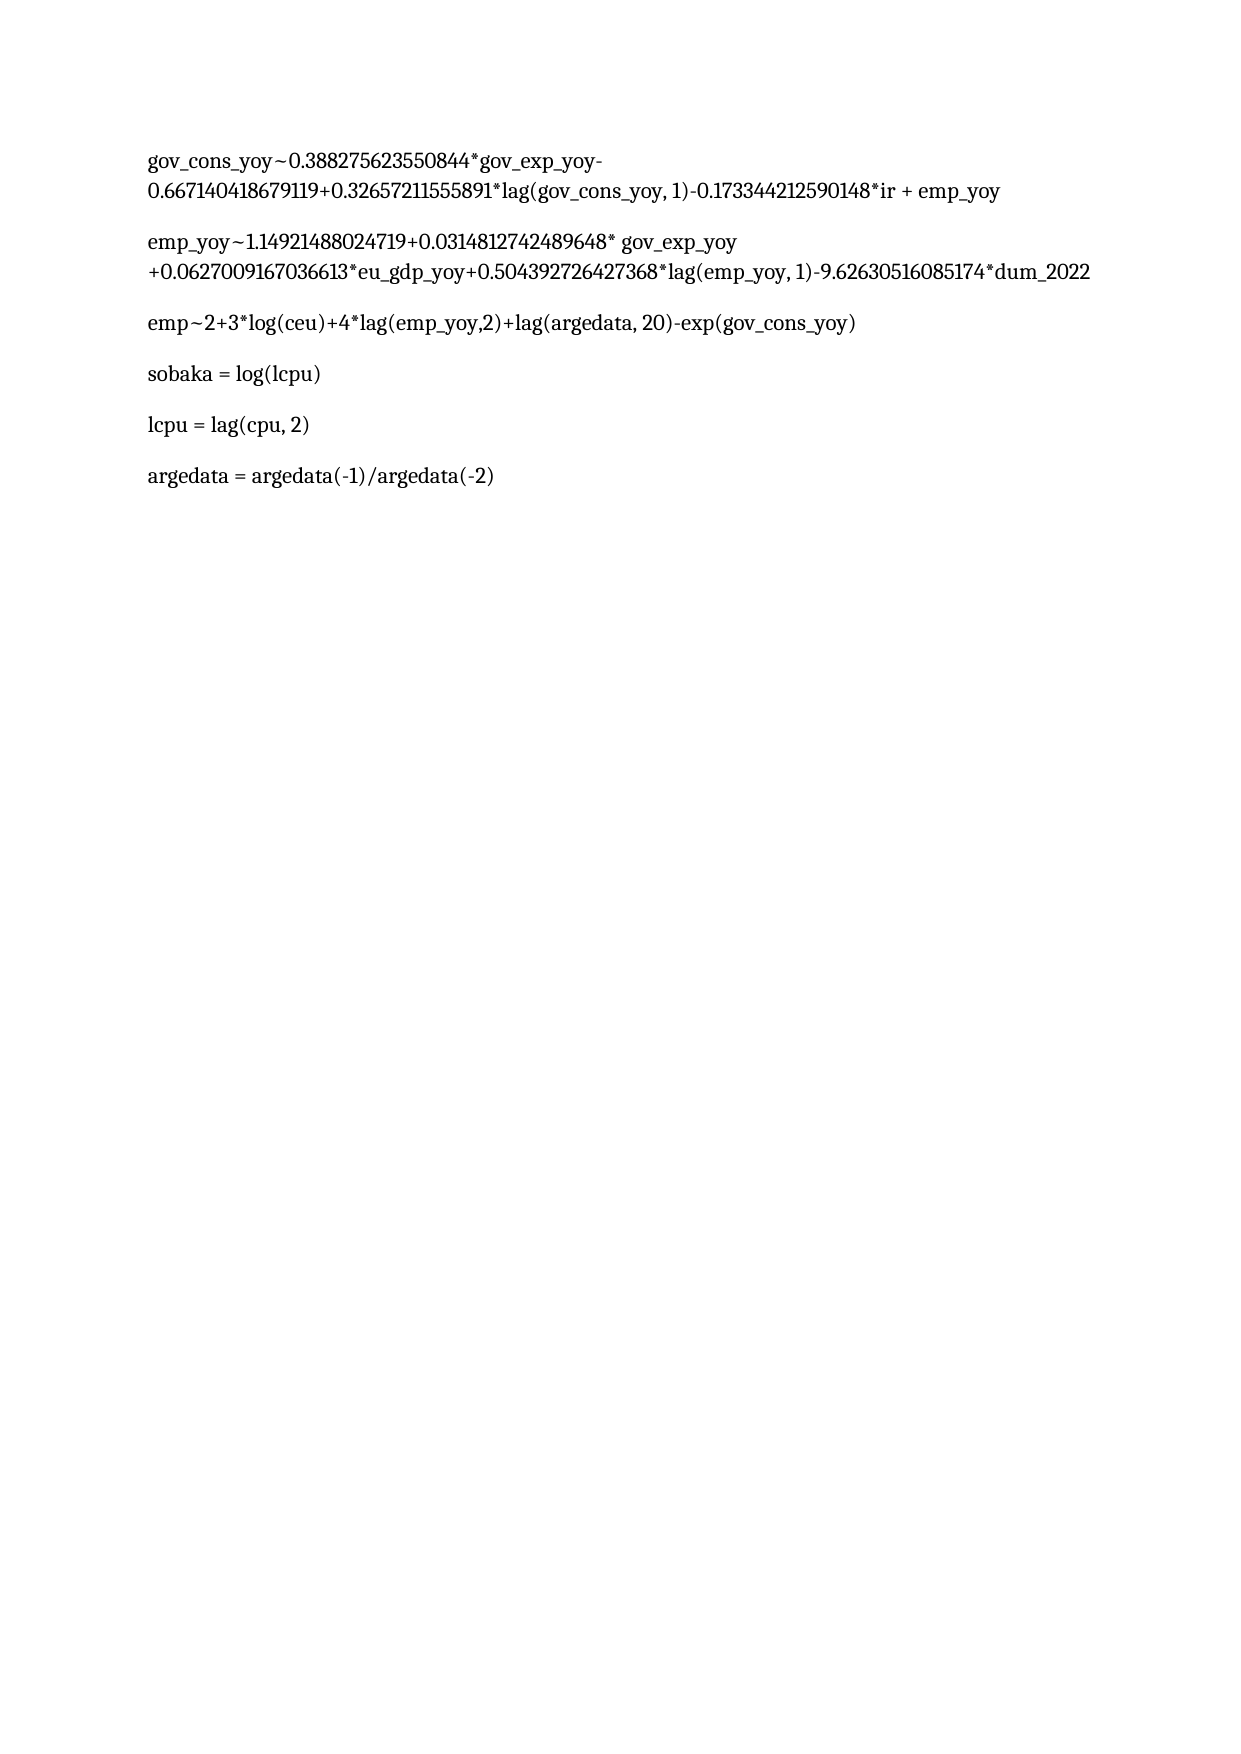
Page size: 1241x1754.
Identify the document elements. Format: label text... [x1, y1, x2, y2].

text emp_yoy~1.14921488024719+0.0314812742489648* gov_exp_yoy +0.0627009167036613*eu_gdp_yoy+0.504392726427368*lag(emp_yoy, 1)-9.62630516085174*dum_2022 [148, 229, 1093, 285]
text sobaka = log(lcpu) [148, 361, 1093, 387]
text gov_cons_yoy~0.388275623550844*gov_exp_yoy-0.667140418679119+0.32657211555891*lag(gov_cons_yoy, 1)-0.173344212590148*ir + emp_yoy [148, 148, 1093, 204]
text argedata = argedata(-1)/argedata(-2) [148, 463, 1093, 489]
text lcpu = lag(cpu, 2) [148, 412, 1093, 438]
text emp~2+3*log(ceu)+4*lag(emp_yoy,2)+lag(argedata, 20)-exp(gov_cons_yoy) [148, 310, 1093, 336]
